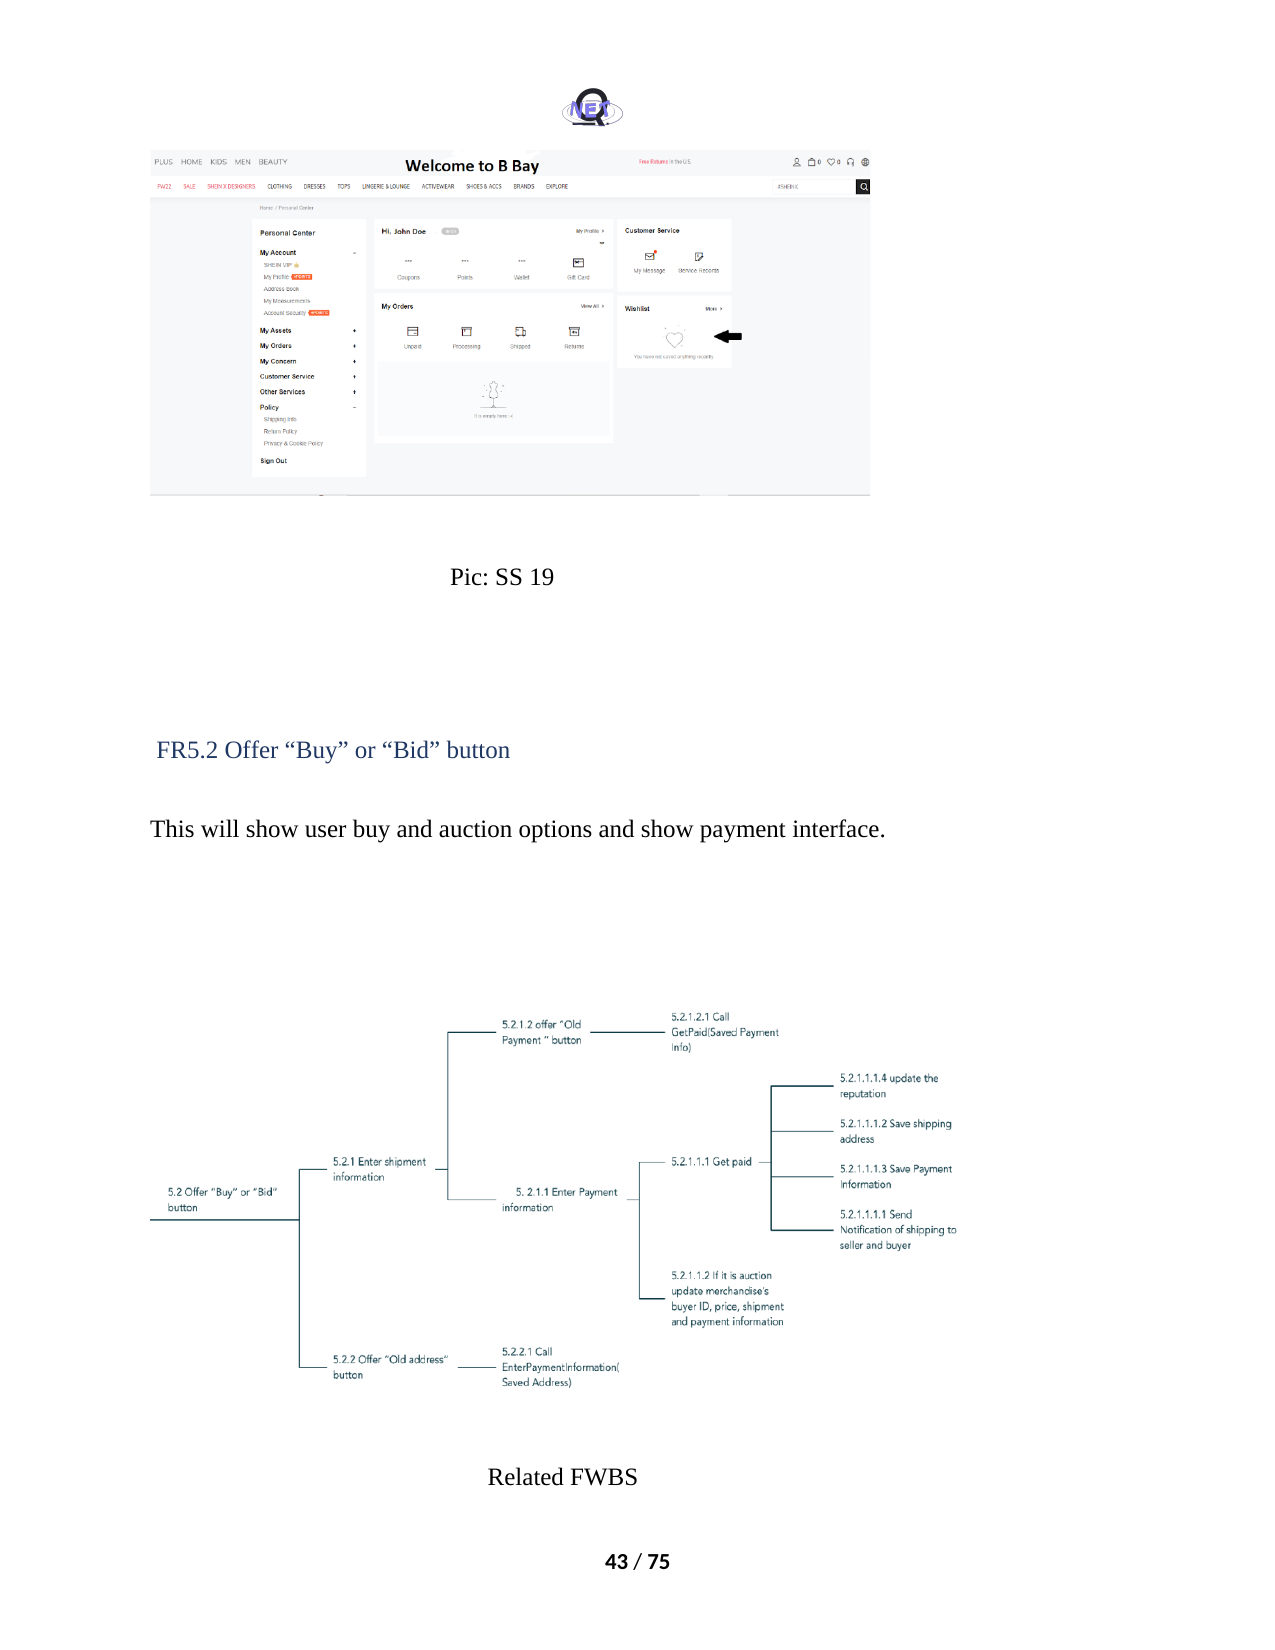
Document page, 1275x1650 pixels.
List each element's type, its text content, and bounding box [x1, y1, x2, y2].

text Related FWBS [150, 1462, 1125, 1490]
picture [150, 1005, 988, 1395]
subtitle FR5.2 Offer “Buy” or “Bid” button [150, 735, 1125, 764]
picture [150, 150, 871, 496]
text This will show user buy and auction options and show payment interface. [150, 814, 1125, 843]
text Pic: SS 19 [150, 562, 1125, 591]
picture [556, 80, 632, 131]
